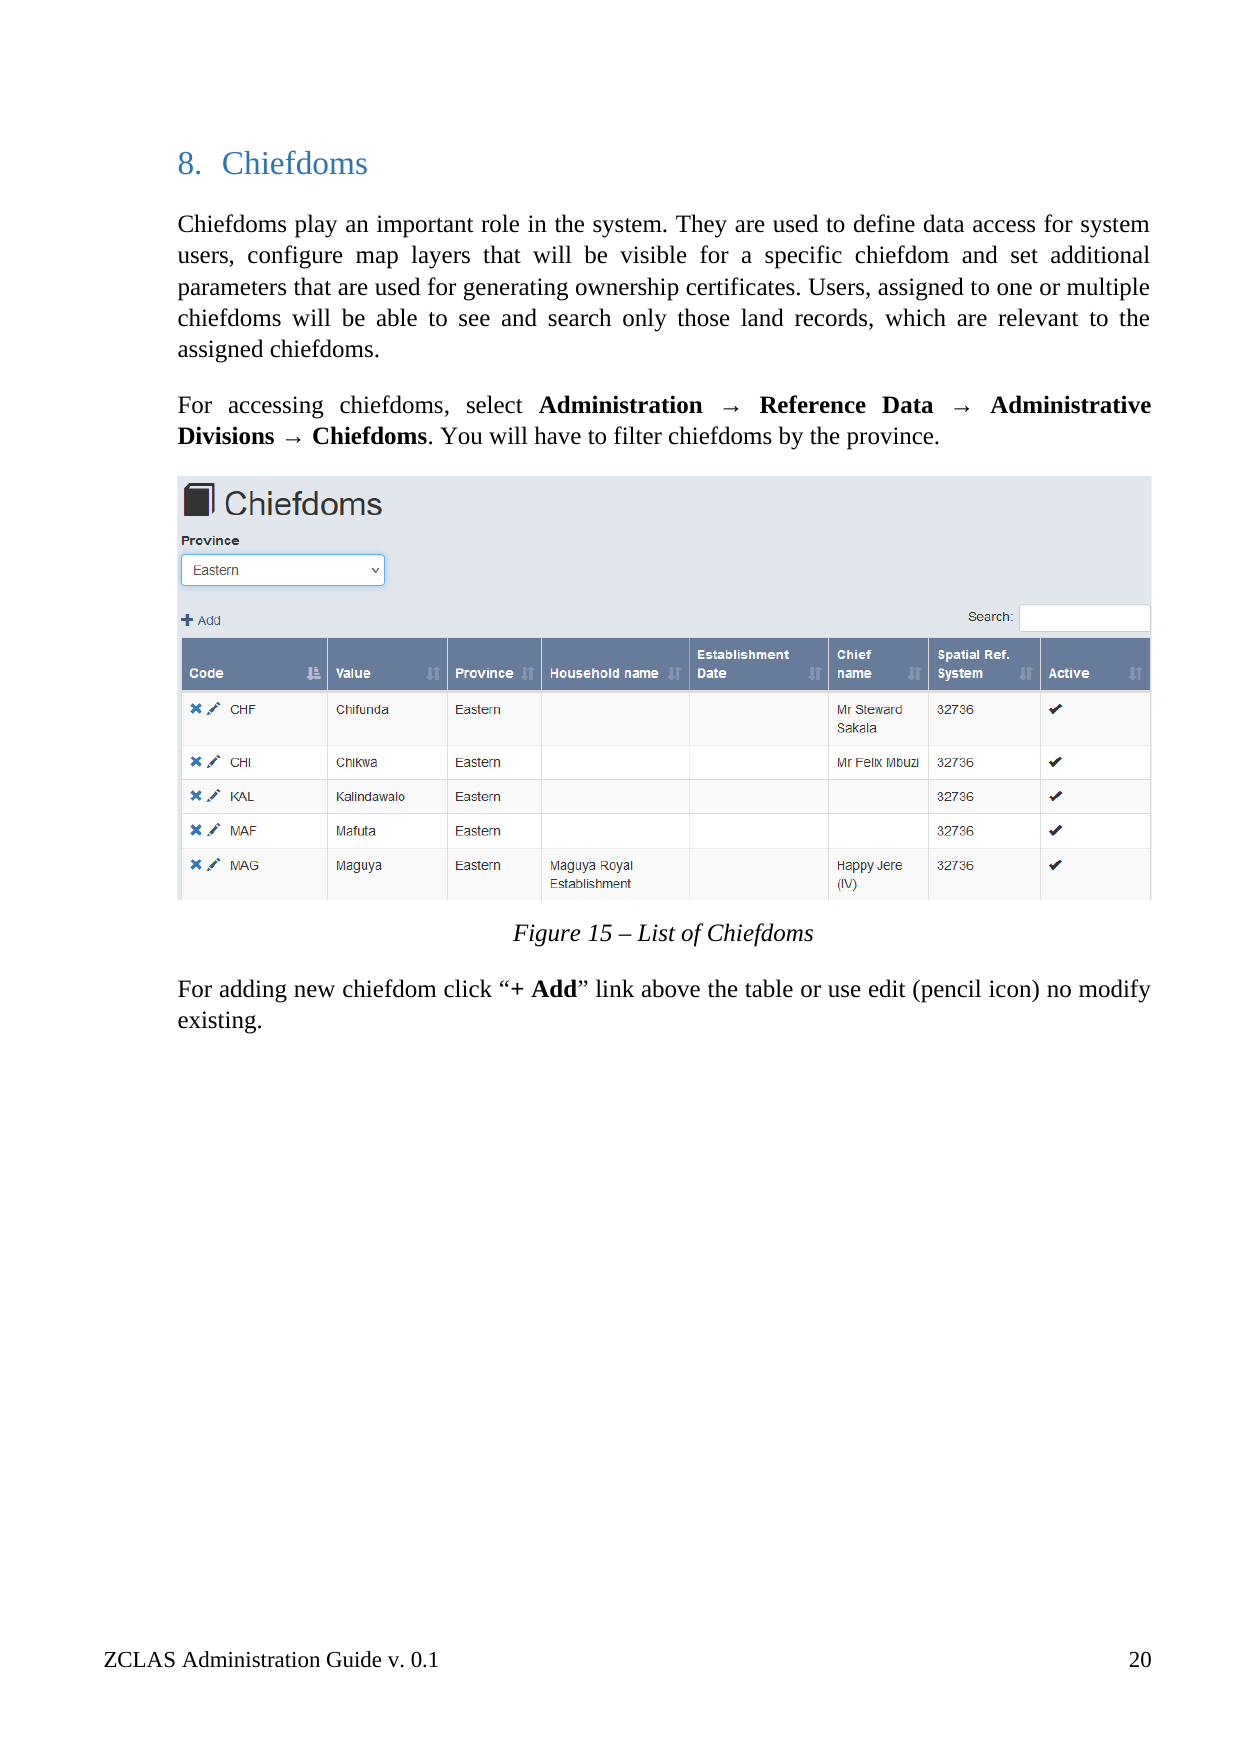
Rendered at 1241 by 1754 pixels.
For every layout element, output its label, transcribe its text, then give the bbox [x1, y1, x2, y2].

picture [177, 476, 1152, 900]
text For adding new chiefdom click “+ Add” link above the table or use edit (pencil icon) no modify existing. [177, 974, 1152, 1034]
text For accessing chiefdoms, select Administration → Reference Data → Administrative Divisions → Chiefdoms. You will have to filter chiefdoms by the province. [177, 390, 1152, 449]
text Figure 15 – List of Chiefdoms [177, 918, 1152, 947]
subtitle Chiefdoms [177, 143, 1152, 181]
text Chiefdoms play an important role in the system. They are used to define data access for system users, configure map layers that will be visible for a specific chiefdom and set additional parameters that are used for generating ownership certificates. Users, assigned to one or multiple chiefdoms will be able to see and search only those land records, which are relevant to the assigned chiefdoms. [177, 209, 1152, 362]
